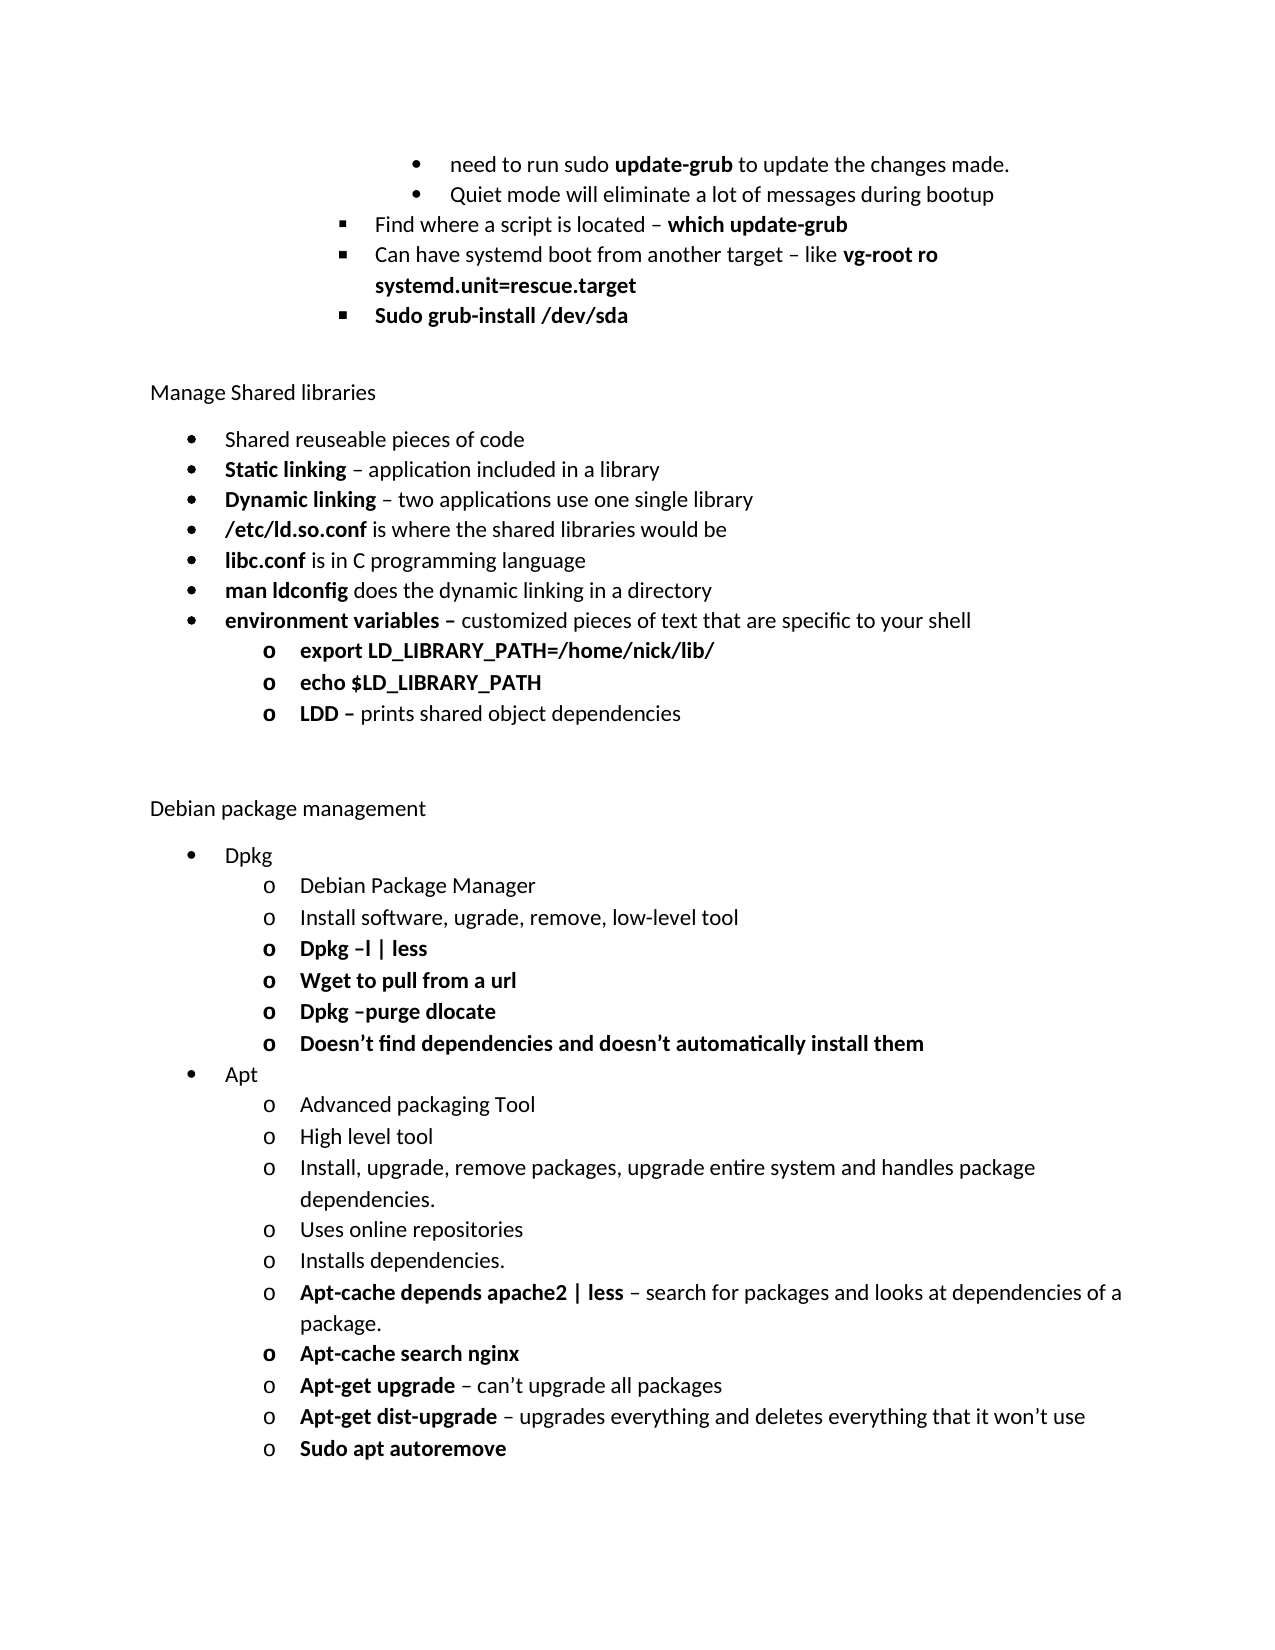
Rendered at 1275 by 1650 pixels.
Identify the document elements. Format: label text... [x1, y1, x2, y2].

list environment variables – customized pieces of text that are specific to your shell [187, 606, 1125, 634]
list Apt [187, 1060, 1125, 1088]
list man ldconfig does the dynamic linking in a directory [187, 576, 1125, 604]
list need to run sudo update-grub to update the changes made. [412, 150, 1125, 178]
list Apt-cache search nginx [262, 1339, 1125, 1368]
list Find where a script is located – which update-grub [337, 210, 1125, 238]
list Install, upgrade, remove packages, upgrade entire system and handles package dependencies. [262, 1153, 1125, 1213]
list Apt-cache depends apache2 | less – search for packages and looks at dependencies of a package. [262, 1278, 1125, 1337]
list High level tool [262, 1122, 1125, 1151]
list Quiet mode will eliminate a lot of messages during bootup [412, 180, 1125, 208]
list Dpkg [187, 841, 1125, 869]
list Uses online repositories [262, 1215, 1125, 1244]
list Apt-get dist-upgrade – upgrades everything and deletes everything that it won’t use [262, 1402, 1125, 1431]
list Dpkg –purge dlocate [262, 997, 1125, 1026]
list /etc/ld.so.conf is where the shared libraries would be [187, 516, 1125, 544]
list LDD – prints shared object dependencies [262, 699, 1125, 728]
list libc.conf is in C programming language [187, 546, 1125, 574]
list Doesn’t find dependencies and doesn’t automatically install them [262, 1029, 1125, 1058]
list Dpkg –l | less [262, 934, 1125, 963]
list Shared reuseable pieces of code [187, 425, 1125, 453]
list Sudo grub-install /dev/sda [337, 301, 1125, 329]
list Installs dependencies. [262, 1246, 1125, 1276]
list Debian Package Manager [262, 871, 1125, 901]
list export LD_LIBRARY_PATH=/home/nick/lib/ [262, 636, 1125, 666]
list Sudo apt autoremove [262, 1434, 1125, 1463]
list Wget to pull from a url [262, 966, 1125, 995]
list Install software, ugrade, remove, low-level tool [262, 903, 1125, 932]
list Apt-get upgrade – can’t upgrade all packages [262, 1371, 1125, 1400]
list Dynamic linking – two applications use one single library [187, 485, 1125, 513]
list echo $LD_LIBRARY_PATH [262, 668, 1125, 697]
list Advanced packaging Tool [262, 1090, 1125, 1119]
text Manage Shared libraries [150, 378, 1125, 406]
text Debian package management [150, 794, 1125, 822]
list Static linking – application included in a library [187, 455, 1125, 483]
list Can have systemd boot from another target – like vg-root ro systemd.unit=rescue.target [337, 241, 1125, 299]
